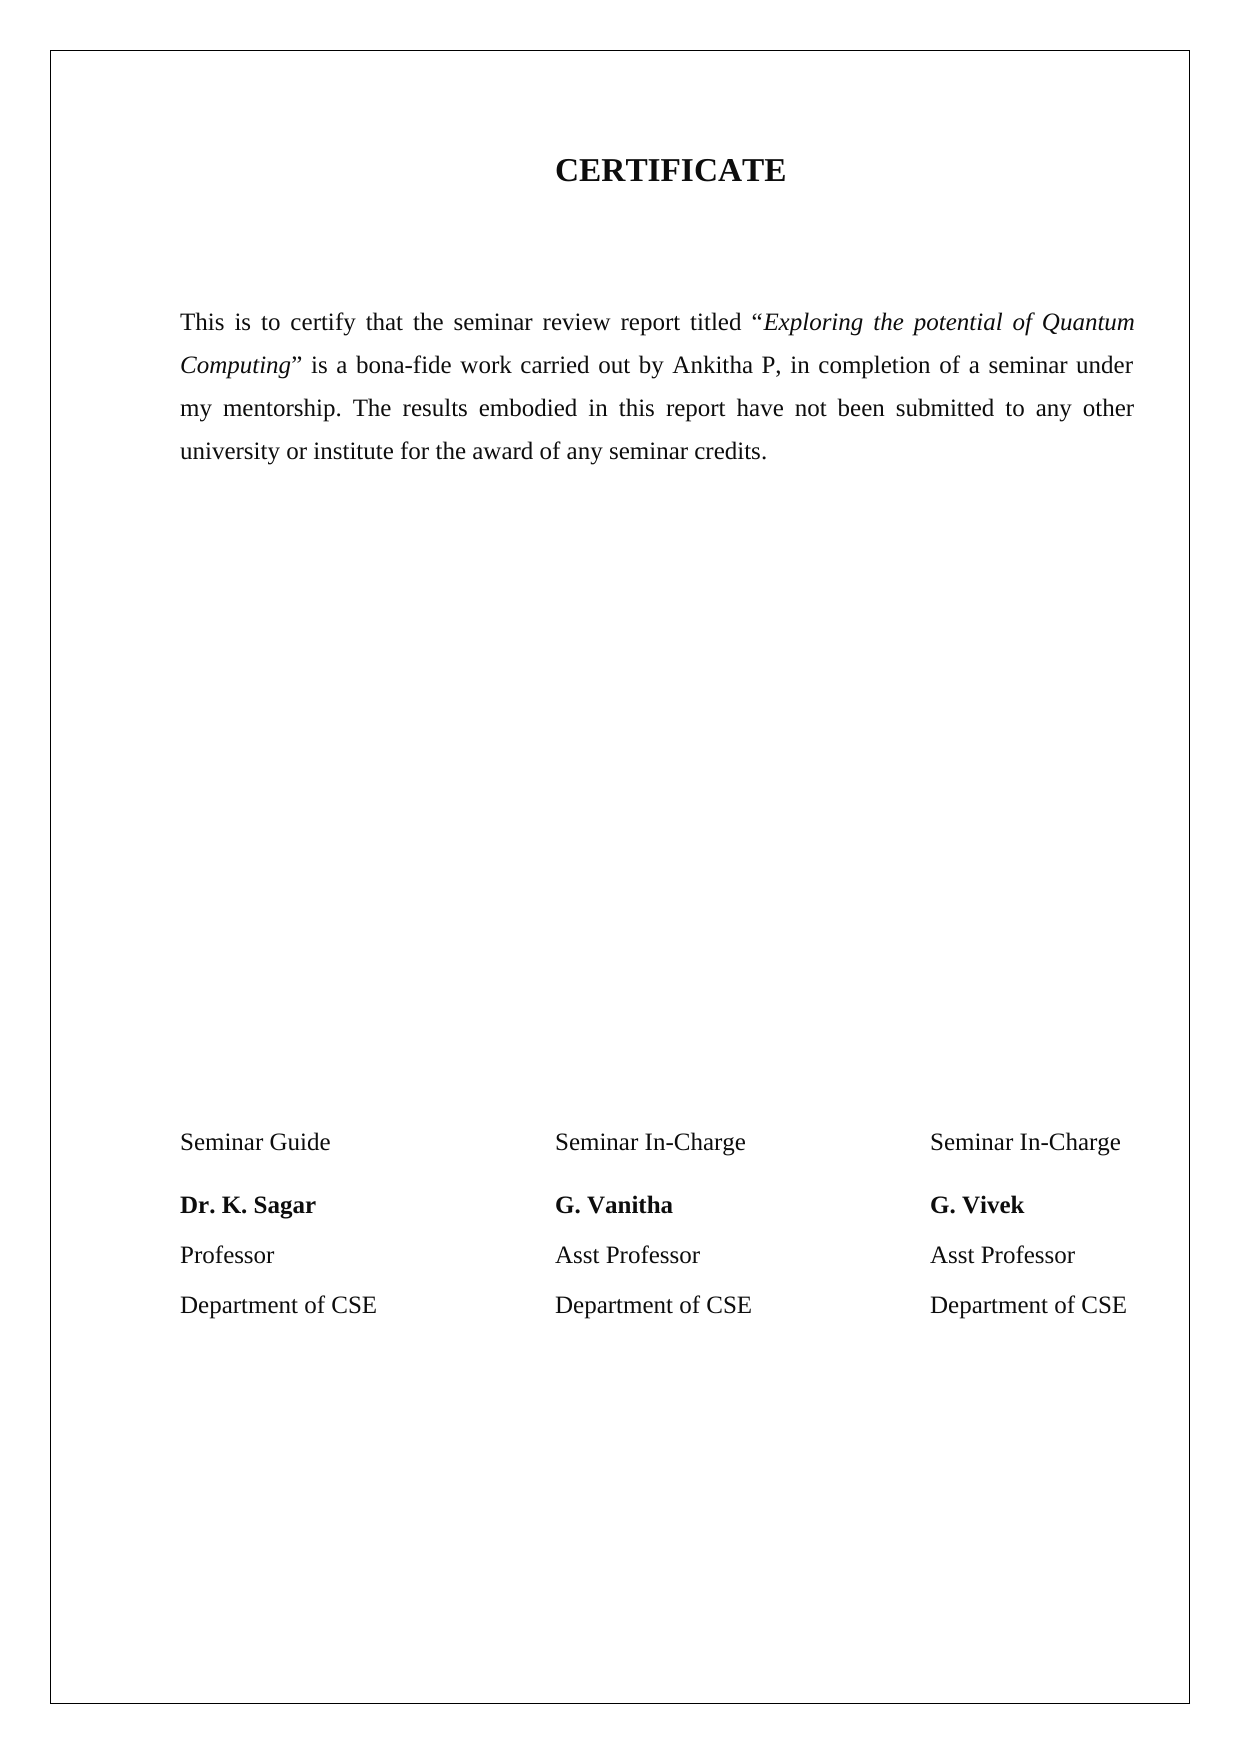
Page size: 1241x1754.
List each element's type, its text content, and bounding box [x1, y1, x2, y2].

text Dr. K. Sagar G. Vanitha G. Vivek [180, 1191, 1135, 1219]
text Seminar Guide Seminar In-Charge Seminar In-Charge [180, 1127, 1135, 1155]
text Department of CSE Department of CSE Department of CSE [180, 1290, 1135, 1318]
text CERTIFICATE [480, 150, 1135, 188]
text This is to certify that the seminar review report titled “Exploring the potential of Quantum Computing” is a bona-fide work carried out by Ankitha P, in completion of a seminar under my mentorship. The results embodied in this report have not been submitted to any other university or institute for the award of any seminar credits. [180, 307, 1135, 465]
text Professor Asst Professor Asst Professor [180, 1240, 1135, 1269]
